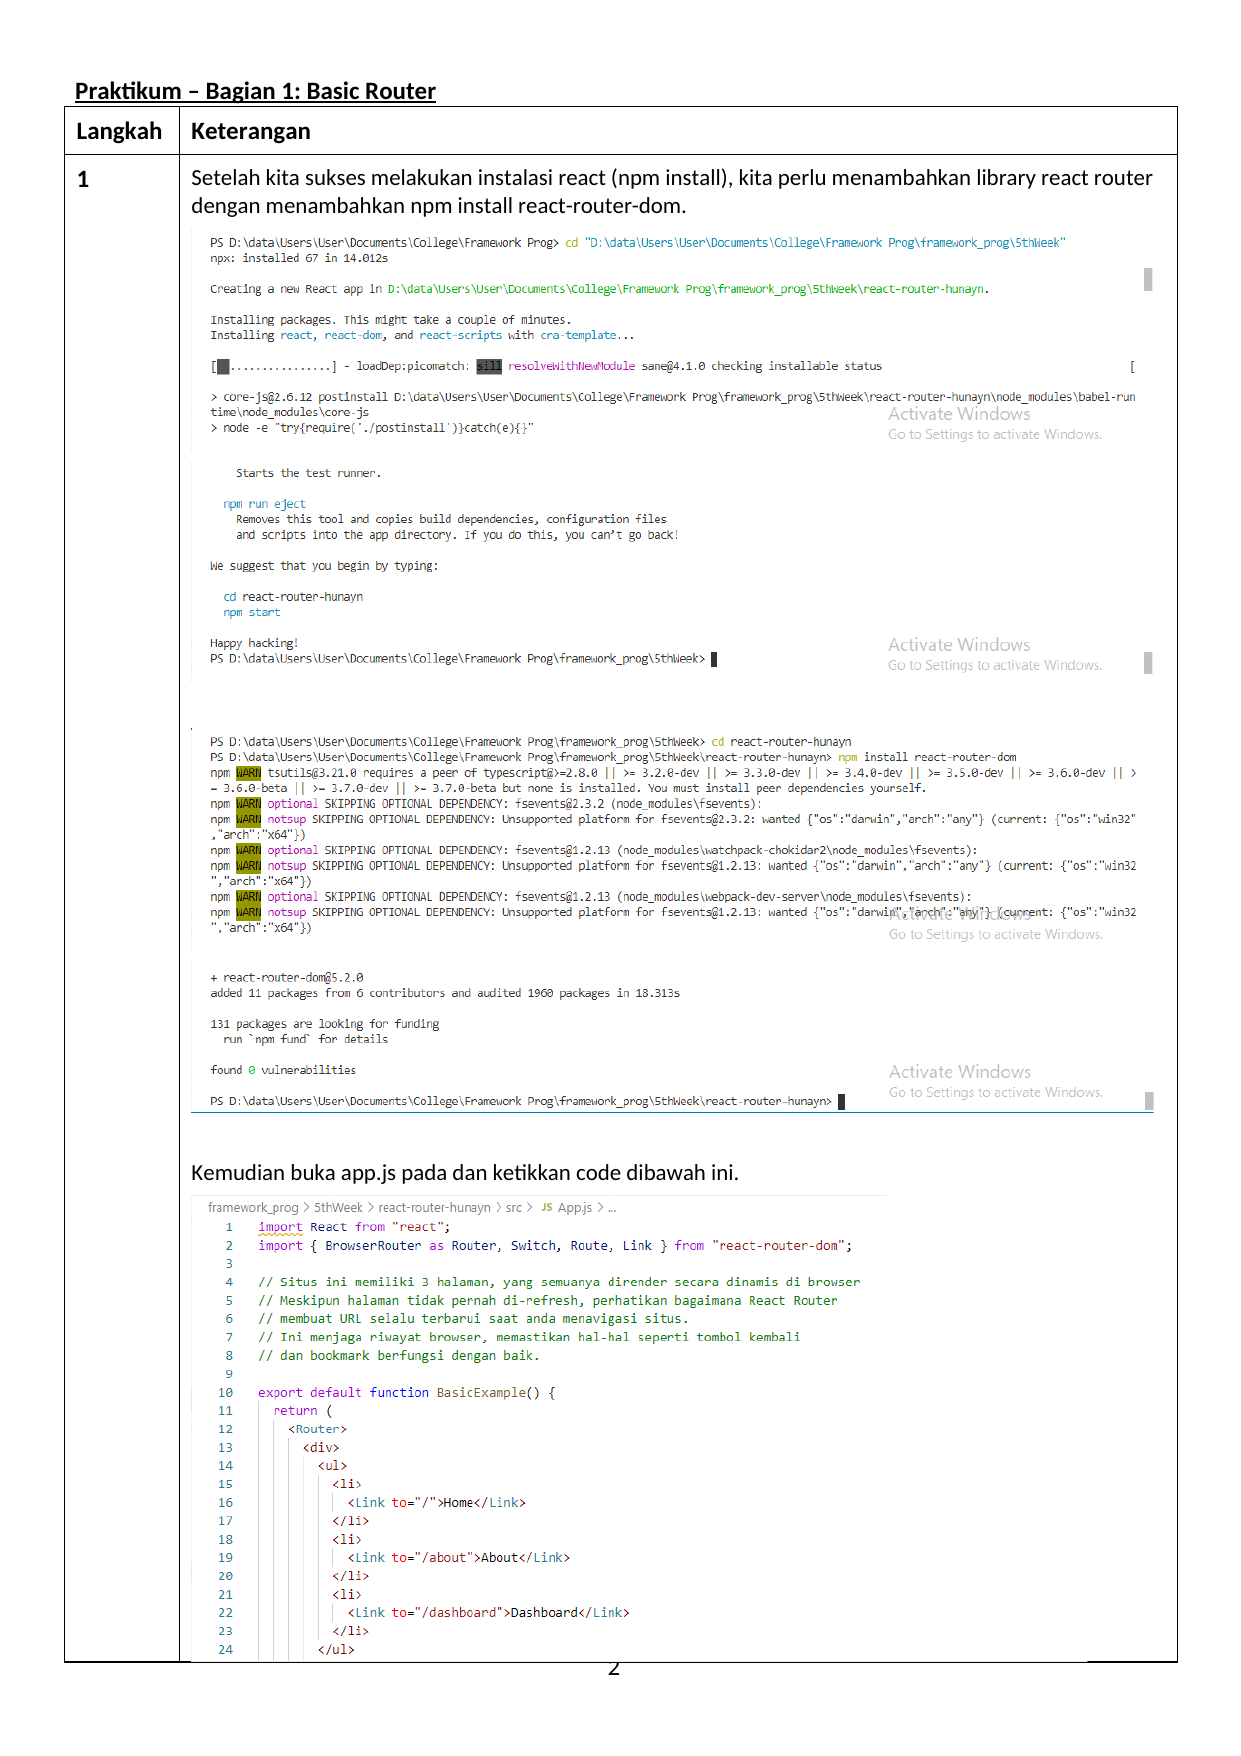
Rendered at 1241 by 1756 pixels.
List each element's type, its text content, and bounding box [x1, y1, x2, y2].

picture [191, 728, 1154, 953]
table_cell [180, 155, 1177, 1661]
picture [191, 228, 1153, 453]
picture [191, 961, 1154, 1113]
picture [191, 1195, 1088, 1662]
subtitle Praktikum – Bagian 1: Basic Router [75, 75, 1198, 106]
picture [191, 461, 1153, 683]
table_cell 1 [65, 155, 179, 1661]
table_header Langkah [65, 107, 179, 154]
table_header Keterangan [180, 107, 1177, 154]
